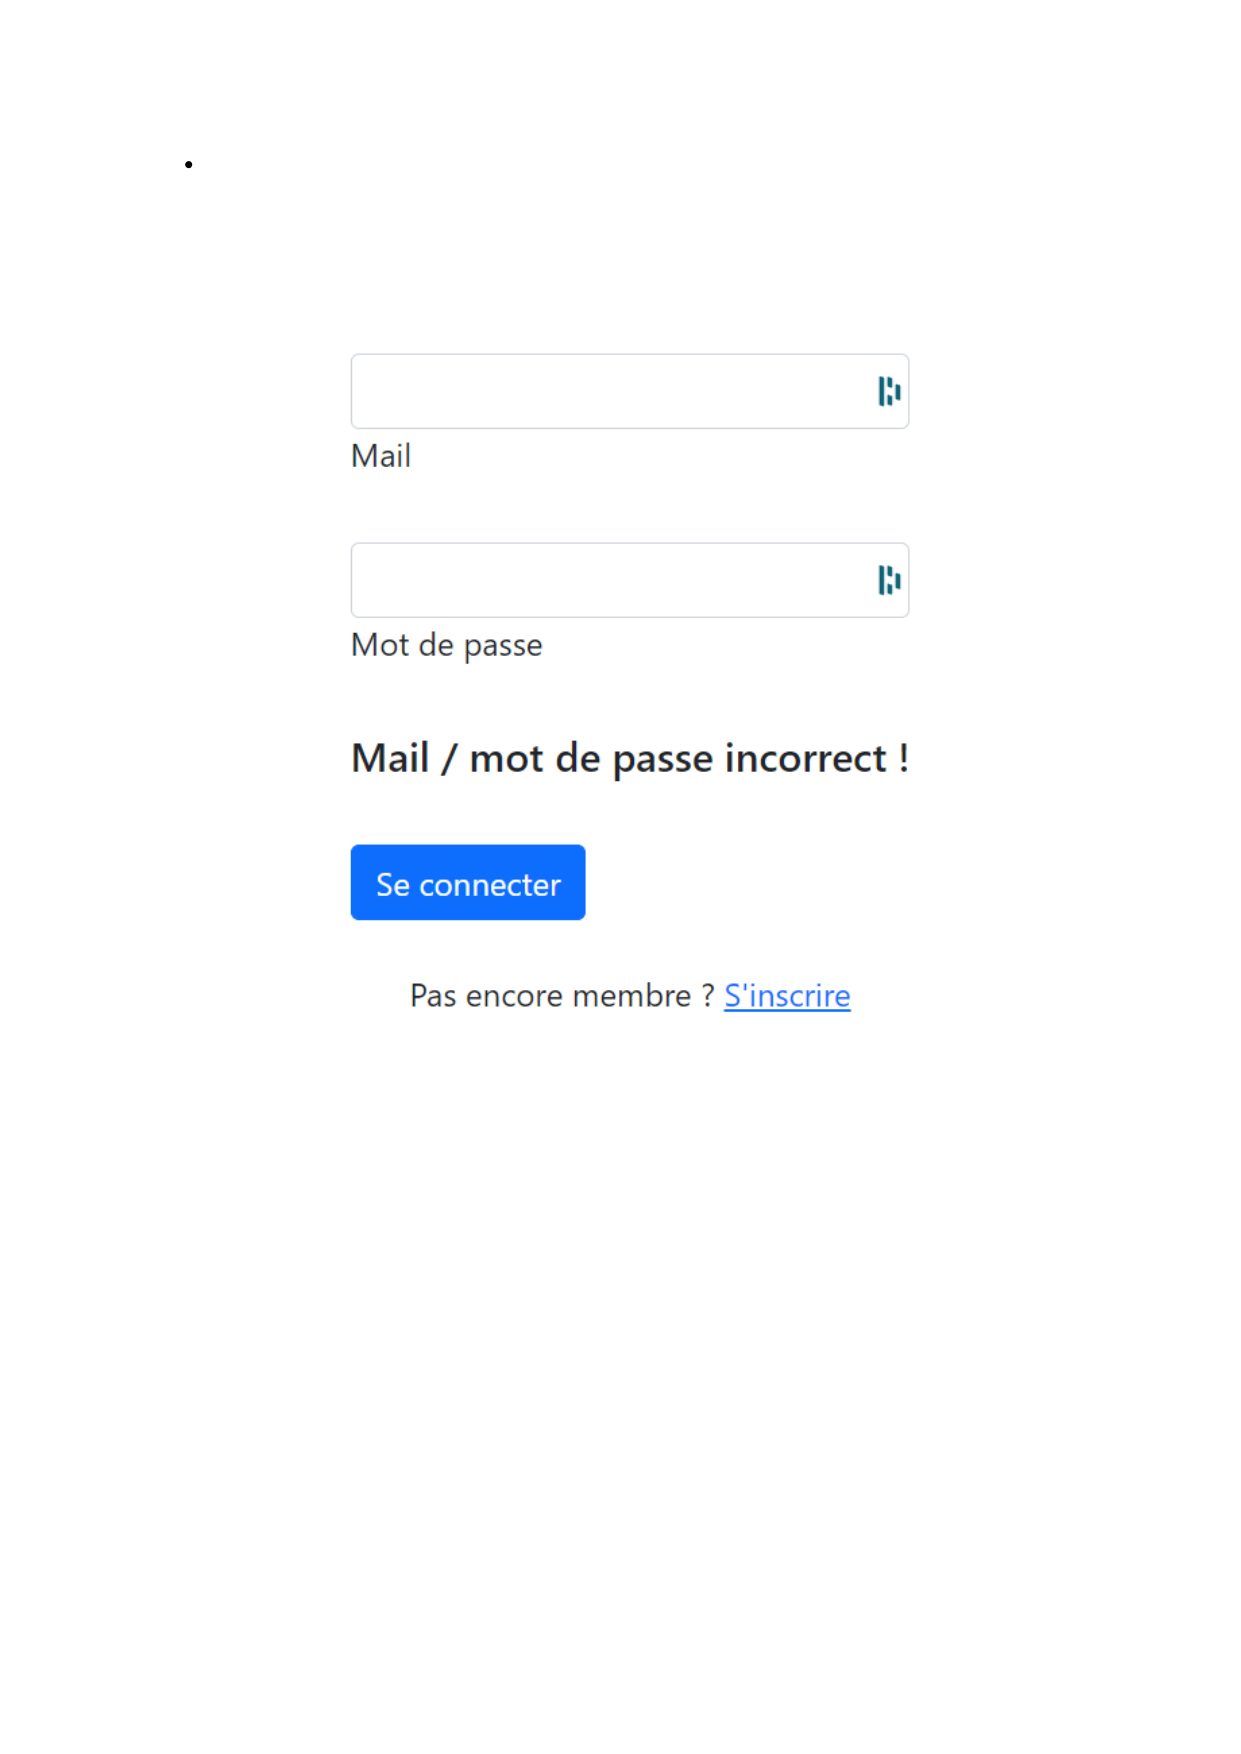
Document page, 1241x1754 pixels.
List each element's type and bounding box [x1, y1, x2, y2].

picture [185, 181, 1130, 1236]
